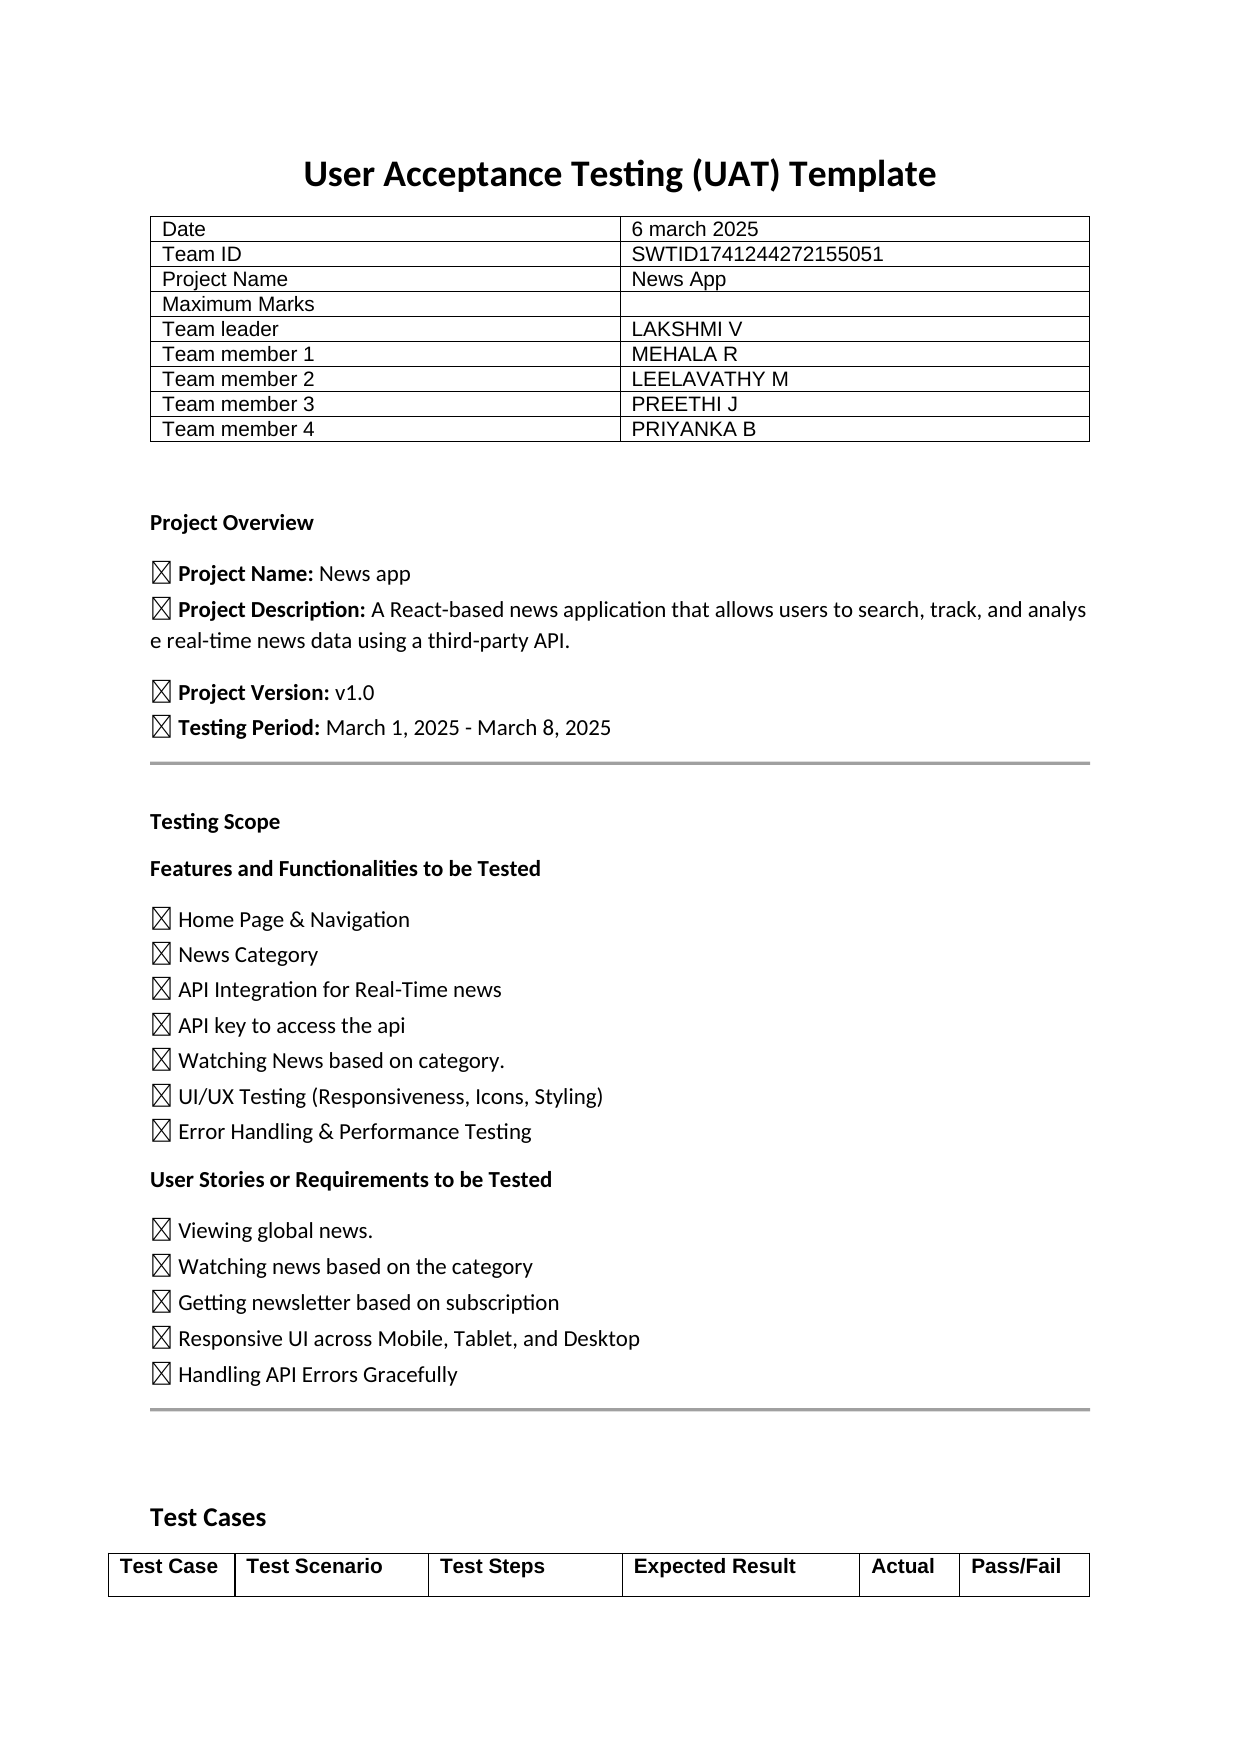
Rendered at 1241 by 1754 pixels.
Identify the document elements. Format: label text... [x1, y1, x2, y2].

table_cell Team member 3 [151, 392, 620, 416]
text Home Page & Navigation News Category API Integration for Real-Time news API key to access the api Watching News based on category. UI/UX Testing (Responsiveness, Icons, Styling) Error Handling & Performance Testing [150, 901, 1090, 1146]
text 📌 Project Name: News app 📌 Project Description: A React-based news application that allows users to search, track, and analyse real-time news data using a third-party API. [150, 555, 1090, 654]
table_header Expected Result [623, 1554, 859, 1596]
table_header Test Scenario [236, 1554, 428, 1596]
table_cell [621, 292, 1089, 316]
table_header Test Steps [429, 1554, 622, 1596]
text User Acceptance Testing (UAT) Template [150, 150, 1090, 196]
text User Stories or Requirements to be Tested [150, 1166, 1090, 1193]
table_cell Project Name [151, 267, 620, 291]
table_header 6 march 2025 [621, 217, 1089, 241]
text Testing Scope [150, 807, 1090, 835]
table_header Test Case ID [109, 1554, 234, 1596]
table_cell Team member 2 [151, 367, 620, 391]
table_cell SWTID1741244272155051 [621, 242, 1089, 266]
table_header Actual Result [860, 1554, 959, 1596]
table_cell News App [621, 267, 1089, 291]
table_cell PRIYANKA B [621, 417, 1089, 441]
table_cell Team member 4 [151, 417, 620, 441]
table_header Pass/Fail [960, 1554, 1089, 1596]
text Test Cases [150, 1500, 1090, 1533]
text Project Overview [150, 508, 1090, 536]
table_cell MEHALA R [621, 342, 1089, 366]
text Features and Functionalities to be Tested [150, 854, 1090, 882]
table_cell Team member 1 [151, 342, 620, 366]
table_cell Team leader [151, 317, 620, 341]
table_cell LAKSHMI V [621, 317, 1089, 341]
text 📌 Viewing global news. 📌 Watching news based on the category 📌 Getting newsletter based on subscription 📌 Responsive UI across Mobile, Tablet, and Desktop 📌 Handling API Errors Gracefully [150, 1212, 1090, 1389]
table_header Date [151, 217, 620, 241]
text 📌 Project Version: v1.0 📌 Testing Period: March 1, 2025 - March 8, 2025 [150, 673, 1090, 742]
table_cell Maximum Marks [151, 292, 620, 316]
table_cell LEELAVATHY M [621, 367, 1089, 391]
table_cell PREETHI J [621, 392, 1089, 416]
table_cell Team ID [151, 242, 620, 266]
